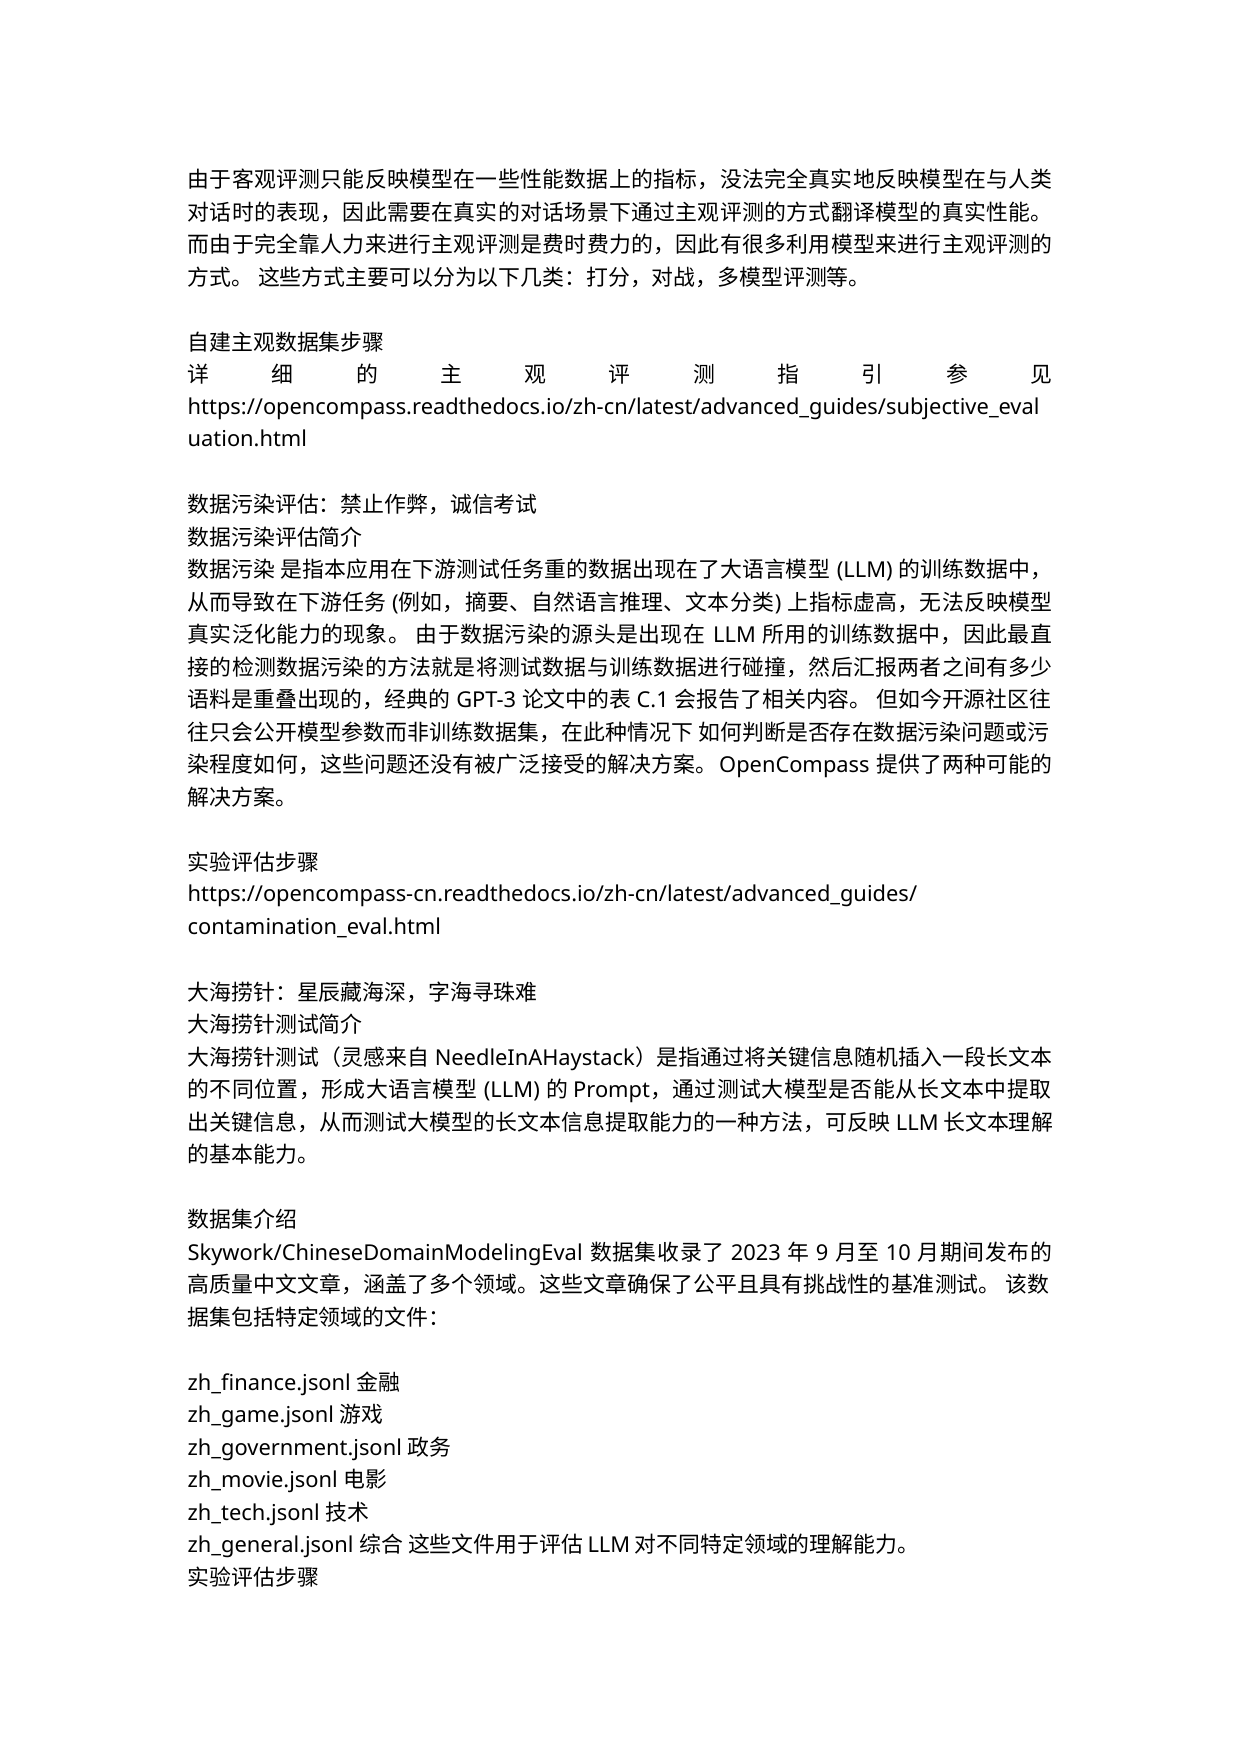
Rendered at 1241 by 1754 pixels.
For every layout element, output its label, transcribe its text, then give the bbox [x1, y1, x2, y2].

text 数据集介绍 [187, 1202, 1053, 1234]
text 大海捞针测试简介 [187, 1007, 1053, 1039]
text zh_game.jsonl 游戏 [187, 1397, 1053, 1429]
text 数据污染评估简介 [187, 519, 1053, 552]
text 数据污染 是指本应用在下游测试任务重的数据出现在了大语言模型 (LLM) 的训练数据中，从而导致在下游任务 (例如，摘要、自然语言推理、文本分类) 上指标虚高，无法反映模型真实泛化能力的现象。 由于数据污染的源头是出现在 LLM 所用的训练数据中，因此最直接的检测数据污染的方法就是将测试数据与训练数据进行碰撞，然后汇报两者之间有多少语料是重叠出现的，经典的 GPT-3 论文中的表 C.1 会报告了相关内容。 但如今开源社区往往只会公开模型参数而非训练数据集，在此种情况下 如何判断是否存在数据污染问题或污染程度如何，这些问题还没有被广泛接受的解决方案。OpenCompass 提供了两种可能的解决方案。 [187, 552, 1053, 812]
text 实验评估步骤 [187, 1559, 1053, 1592]
text zh_finance.jsonl 金融 [187, 1364, 1053, 1397]
text zh_tech.jsonl 技术 [187, 1494, 1053, 1527]
text Skywork/ChineseDomainModelingEval 数据集收录了 2023 年 9 月至 10 月期间发布的高质量中文文章，涵盖了多个领域。这些文章确保了公平且具有挑战性的基准测试。 该数据集包括特定领域的文件： [187, 1234, 1053, 1332]
text 大海捞针：星辰藏海深，字海寻珠难 [187, 974, 1053, 1007]
text 详细的主观评测指引参见 https://opencompass.readthedocs.io/zh-cn/latest/advanced_guides/subjective_evaluation.html [187, 357, 1053, 454]
text 实验评估步骤 [187, 844, 1053, 877]
text zh_movie.jsonl 电影 [187, 1462, 1053, 1494]
text 自建主观数据集步骤 [187, 324, 1053, 357]
text 由于客观评测只能反映模型在一些性能数据上的指标，没法完全真实地反映模型在与人类对话时的表现，因此需要在真实的对话场景下通过主观评测的方式翻译模型的真实性能。 而由于完全靠人力来进行主观评测是费时费力的，因此有很多利用模型来进行主观评测的方式。 这些方式主要可以分为以下几类：打分，对战，多模型评测等。 [187, 162, 1053, 292]
text https://opencompass-cn.readthedocs.io/zh-cn/latest/advanced_guides/contamination_eval.html [187, 877, 1053, 942]
text 大海捞针测试（灵感来自 NeedleInAHaystack）是指通过将关键信息随机插入一段长文本的不同位置，形成大语言模型 (LLM) 的Prompt，通过测试大模型是否能从长文本中提取出关键信息，从而测试大模型的长文本信息提取能力的一种方法，可反映LLM长文本理解的基本能力。 [187, 1039, 1053, 1169]
text 数据污染评估：禁止作弊，诚信考试 [187, 487, 1053, 519]
text zh_government.jsonl 政务 [187, 1429, 1053, 1462]
text zh_general.jsonl 综合 这些文件用于评估LLM对不同特定领域的理解能力。 [187, 1527, 1053, 1559]
